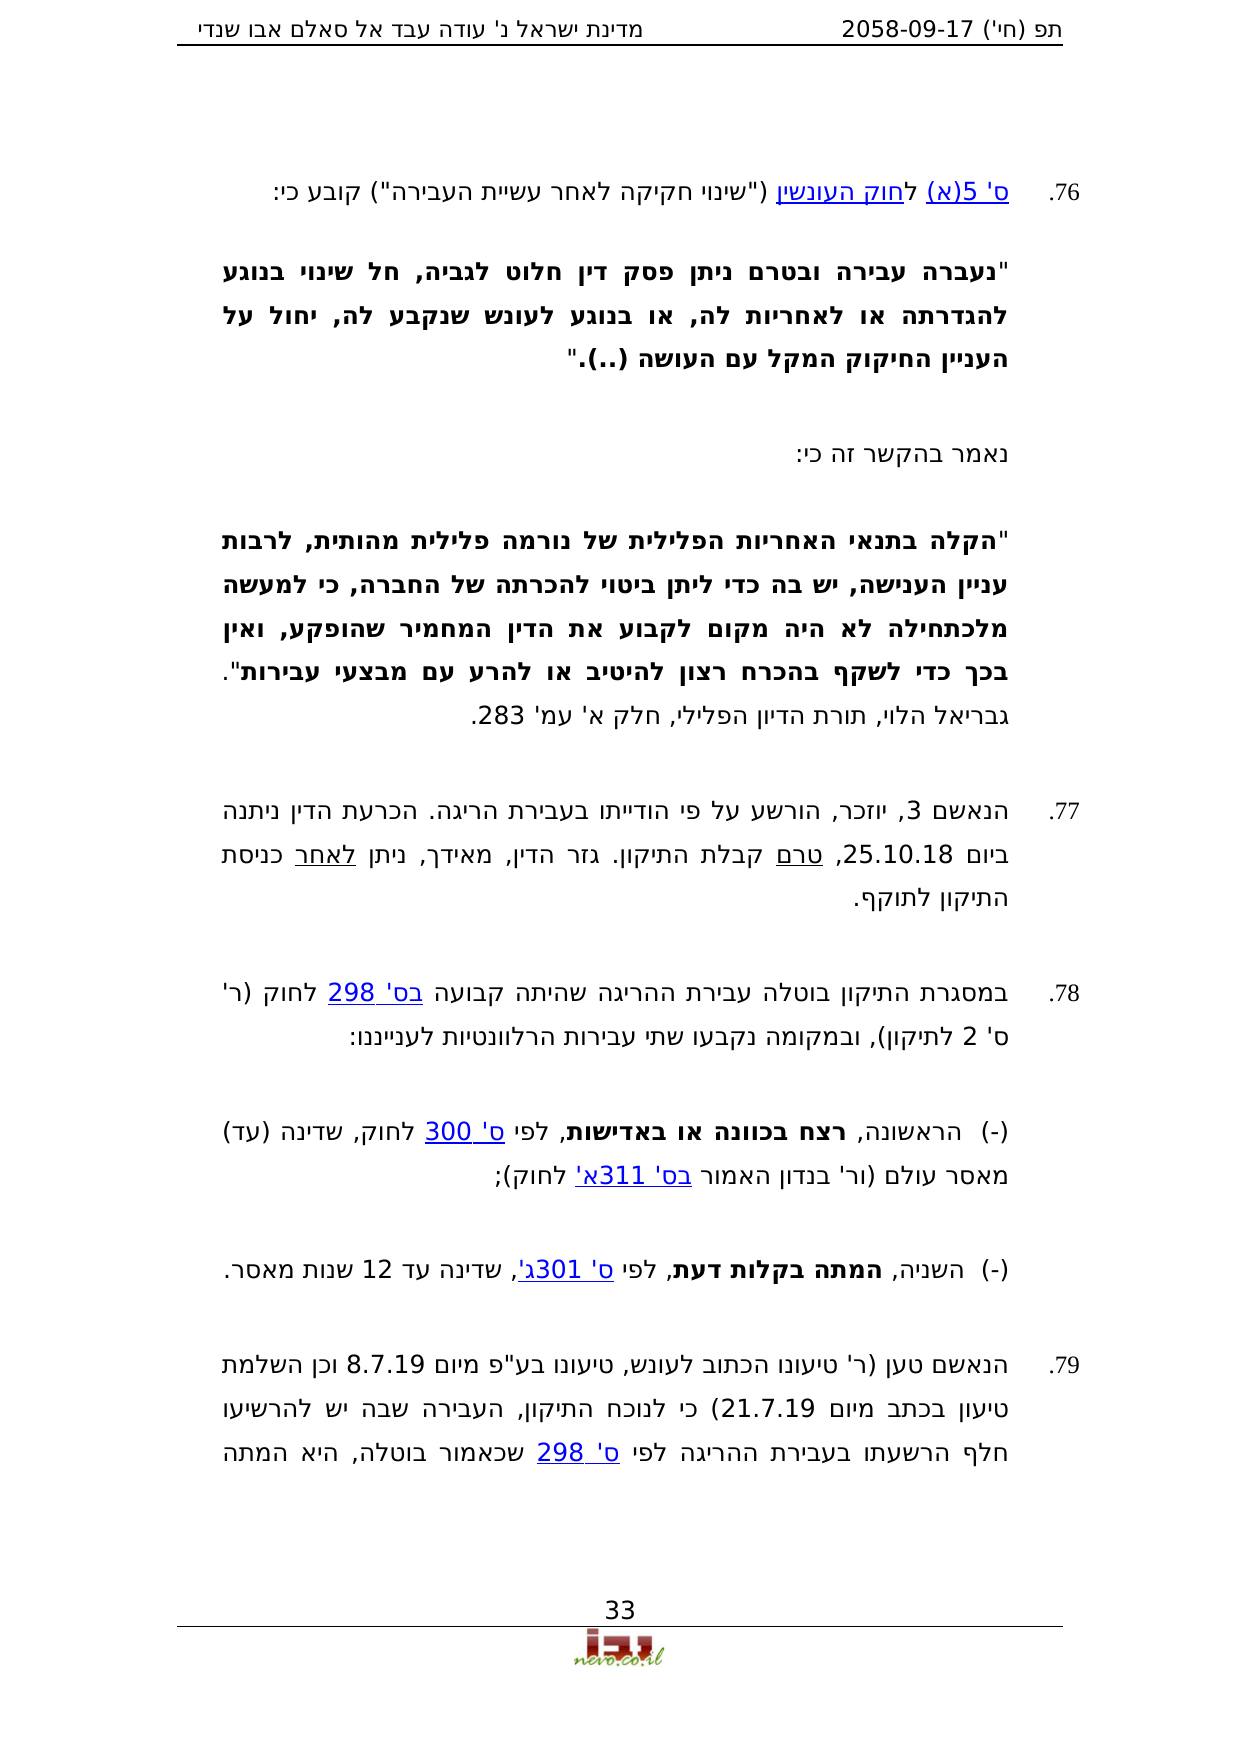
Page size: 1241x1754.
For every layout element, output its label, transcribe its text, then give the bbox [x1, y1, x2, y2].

text (-) השניה, המתה בקלות דעת, לפי ס' 301ג', שדינה עד 12 שנות מאסר. [222, 1256, 1009, 1285]
list ס' 5(א) לחוק העונשין ("שינוי חקיקה לאחר עשיית העבירה") קובע כי: [222, 177, 1048, 206]
list הנאשם 3, יוזכר, הורשע על פי הודייתו בעבירת הריגה. הכרעת הדין ניתנה ביום 25.10.18, טרם קבלת התיקון. גזר הדין, מאידך, ניתן לאחר כניסת התיקון לתוקף. [222, 796, 1048, 913]
list במסגרת התיקון בוטלה עבירת ההריגה שהיתה קבועה בס' 298 לחוק (ר' ס' 2 לתיקון), ובמקומה נקבעו שתי עבירות הרלוונטיות לענייננו: [222, 978, 1048, 1051]
picture [574, 1628, 666, 1667]
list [222, 1350, 1048, 1467]
text נאמר בהקשר זה כי: [222, 439, 1009, 468]
list "נעברה עבירה ובטרם ניתן פסק דין חלוט לגביה, חל שינוי בנוגע להגדרתה או לאחריות לה, או בנוגע לעונש שנקבע לה, יחול על העניין החיקוק המקל עם העושה (..)." [222, 257, 1009, 374]
text (-) הראשונה, רצח בכוונה או באדישות, לפי ס' 300 לחוק, שדינה (עד) מאסר עולם (ור' בנדון האמור בס' 311א' לחוק); [222, 1117, 1009, 1190]
text "הקלה בתנאי האחריות הפלילית של נורמה פלילית מהותית, לרבות עניין הענישה, יש בה כדי ליתן ביטוי להכרתה של החברה, כי למעשה מלכתחילה לא היה מקום לקבוע את הדין המחמיר שהופקע, ואין בכך כדי לשקף בהכרח רצון להיטיב או להרע עם מבצעי עבירות". גבריאל הלוי, תורת הדיון הפלילי, חלק א' עמ' 283. [222, 526, 1009, 730]
